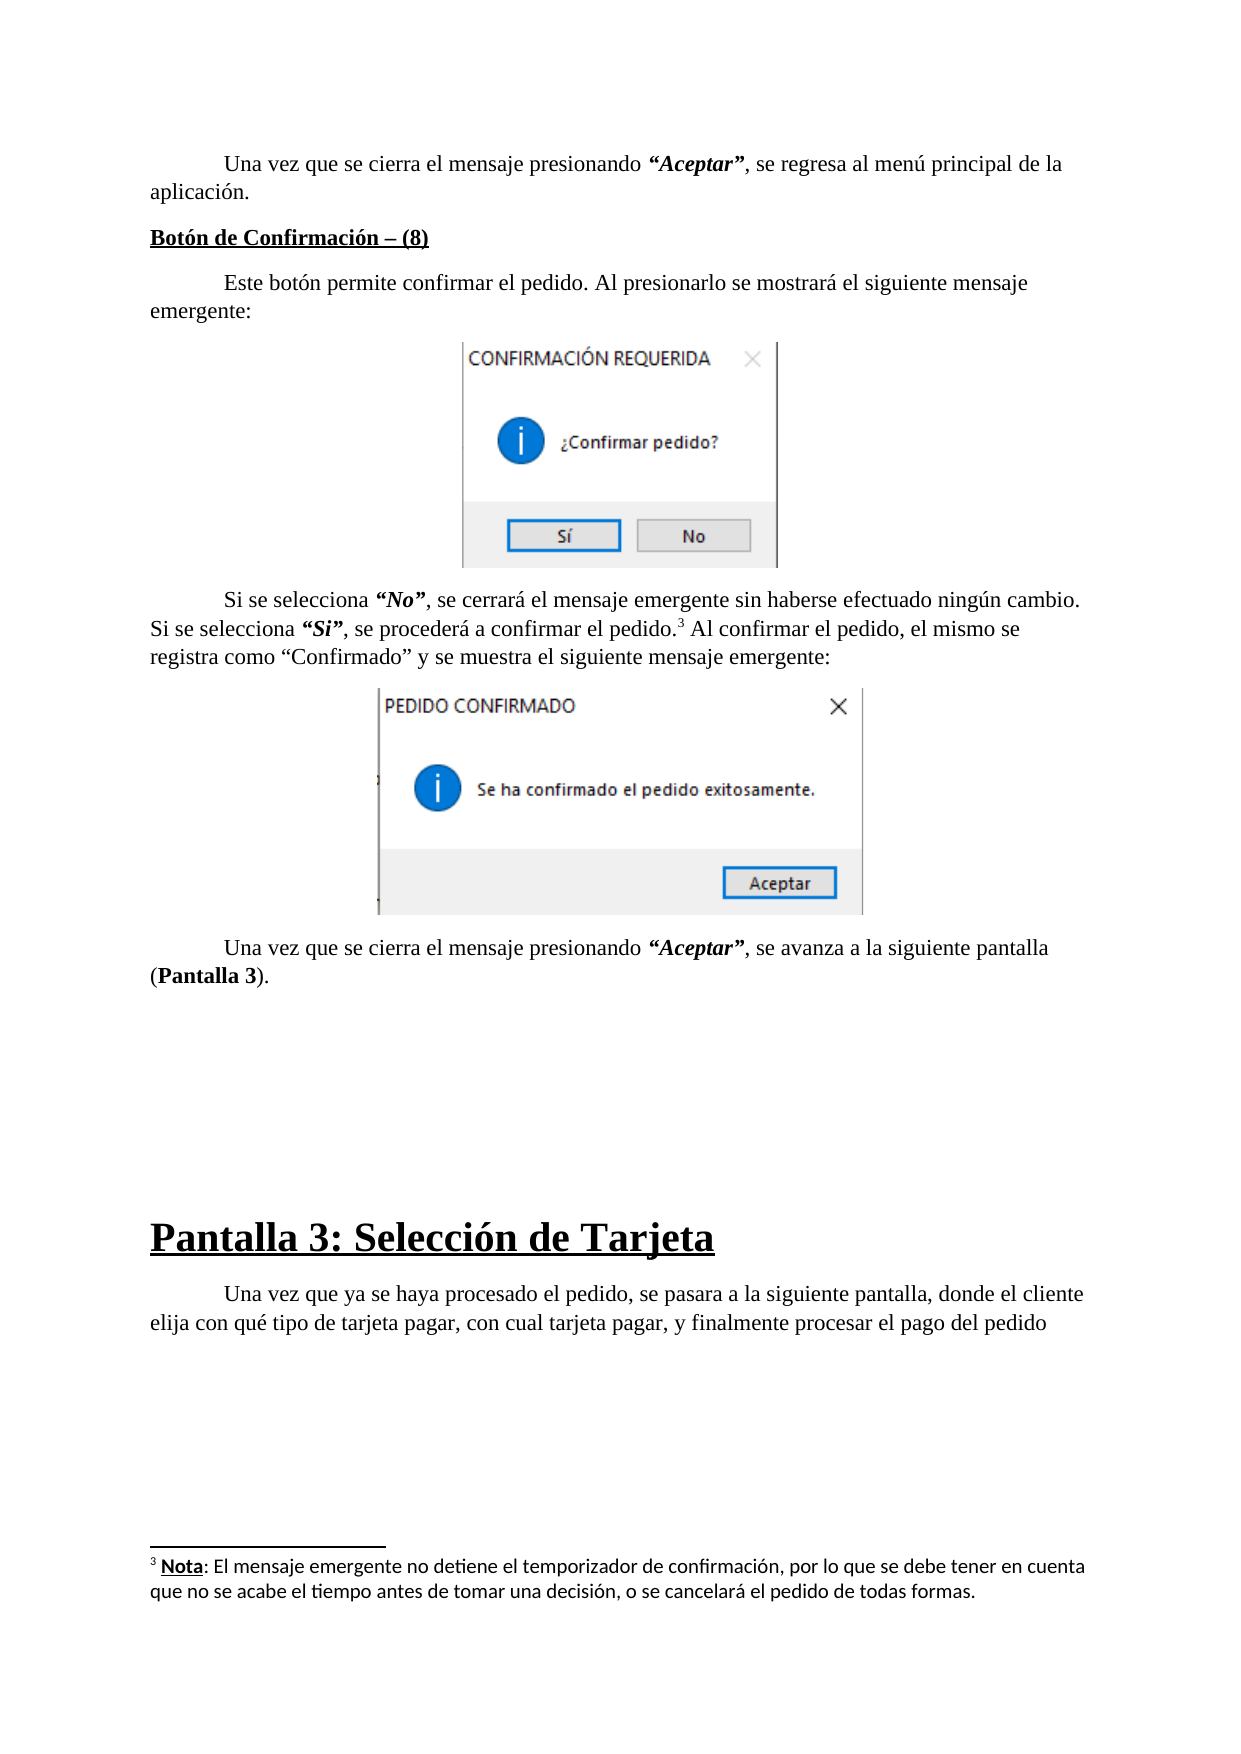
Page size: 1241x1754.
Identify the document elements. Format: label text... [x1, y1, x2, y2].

text Pantalla 3: Selección de Tarjeta [150, 1212, 1090, 1260]
text Una vez que se cierra el mensaje presionando “Aceptar”, se avanza a la siguiente pantalla (Pantalla 3). [150, 933, 1090, 988]
picture [377, 688, 864, 915]
text Una vez que se cierra el mensaje presionando “Aceptar”, se regresa al menú principal de la aplicación. [150, 150, 1090, 205]
text Este botón permite confirmar el pedido. Al presionarlo se mostrará el siguiente mensaje emergente: [150, 269, 1090, 323]
text Si se selecciona “No”, se cerrará el mensaje emergente sin haberse efectuado ningún cambio. Si se selecciona “Si”, se procederá a confirmar el pedido. Al confirmar el pedido, el mismo se registra como “Confirmado” y se muestra el siguiente mensaje emergente: [150, 586, 1090, 669]
text Botón de Confirmación – (8) [150, 223, 1090, 250]
picture [462, 342, 778, 568]
text Una vez que ya se haya procesado el pedido, se pasara a la siguiente pantalla, donde el cliente elija con qué tipo de tarjeta pagar, con cual tarjeta pagar, y finalmente procesar el pago del pedido [150, 1280, 1090, 1335]
